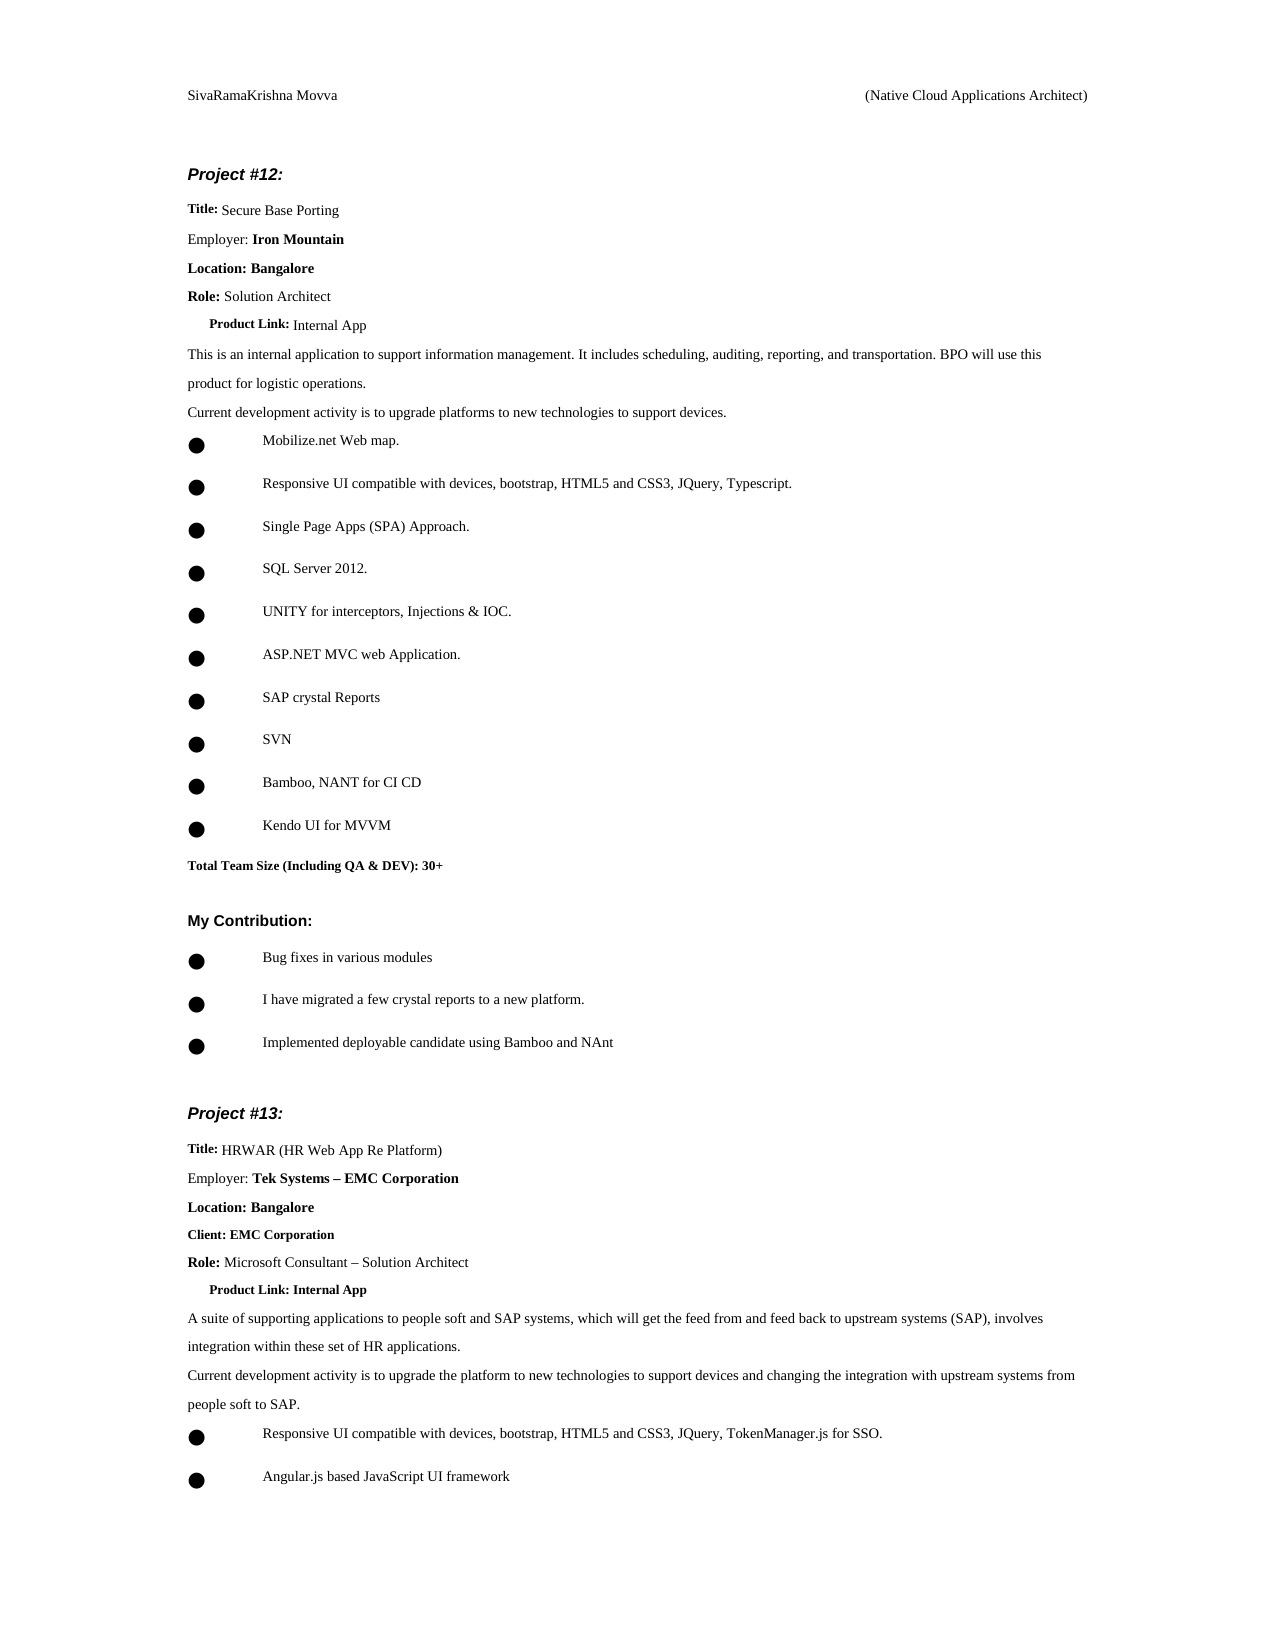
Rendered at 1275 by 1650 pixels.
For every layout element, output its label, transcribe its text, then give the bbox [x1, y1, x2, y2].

text Product Link: Internal App [187, 305, 1087, 334]
list Bamboo, NANT for CI CD [187, 762, 1087, 804]
subtitle Project #13: [187, 1090, 1087, 1123]
text Client: EMC Corporation [187, 1216, 1087, 1242]
text Total Team Size (Including QA & DEV): 30+ [187, 847, 1087, 874]
text Title: HRWAR (HR Web App Re Platform) [187, 1129, 1087, 1158]
text Location: Bangalore [187, 1187, 1087, 1216]
list SVN [187, 719, 1087, 762]
text This is an internal application to support information management. It includes scheduling, auditing, reporting, and transportation. BPO will use this product for logistic operations. [187, 334, 1087, 391]
list Responsive UI compatible with devices, bootstrap, HTML5 and CSS3, JQuery, Typescript. [187, 463, 1087, 506]
text Product Link: Internal App [187, 1271, 1087, 1297]
text Employer: Iron Mountain [187, 219, 1087, 247]
text Employer: Tek Systems – EMC Corporation [187, 1158, 1087, 1187]
list I have migrated a few crystal reports to a new platform. [187, 979, 1087, 1022]
text Role: Microsoft Consultant – Solution Architect [187, 1242, 1087, 1271]
text Current development activity is to upgrade platforms to new technologies to support devices. [187, 391, 1087, 420]
list Mobilize.net Web map. [187, 420, 1087, 463]
list SAP crystal Reports [187, 676, 1087, 719]
list SQL Server 2012. [187, 548, 1087, 591]
list UNITY for interceptors, Injections & IOC. [187, 591, 1087, 634]
text Location: Bangalore [187, 247, 1087, 276]
text A suite of supporting applications to people soft and SAP systems, which will get the feed from and feed back to upstream systems (SAP), involves integration within these set of HR applications. [187, 1297, 1087, 1355]
list Kendo UI for MVVM [187, 804, 1087, 847]
list Angular.js based JavaScript UI framework [187, 1455, 1087, 1498]
list Single Page Apps (SPA) Approach. [187, 506, 1087, 548]
subtitle Project #12: [187, 150, 1087, 183]
text Role: Solution Architect [187, 276, 1087, 305]
text Current development activity is to upgrade the platform to new technologies to support devices and changing the integration with upstream systems from people soft to SAP. [187, 1355, 1087, 1412]
list Responsive UI compatible with devices, bootstrap, HTML5 and CSS3, JQuery, TokenManager.js for SSO. [187, 1413, 1087, 1455]
list Implemented deployable candidate using Bamboo and NAnt [187, 1022, 1087, 1064]
list ASP.NET MVC web Application. [187, 634, 1087, 676]
text Title: Secure Base Porting [187, 190, 1087, 219]
list Bug fixes in various modules [187, 936, 1087, 979]
subtitle My Contribution: [187, 899, 1087, 930]
